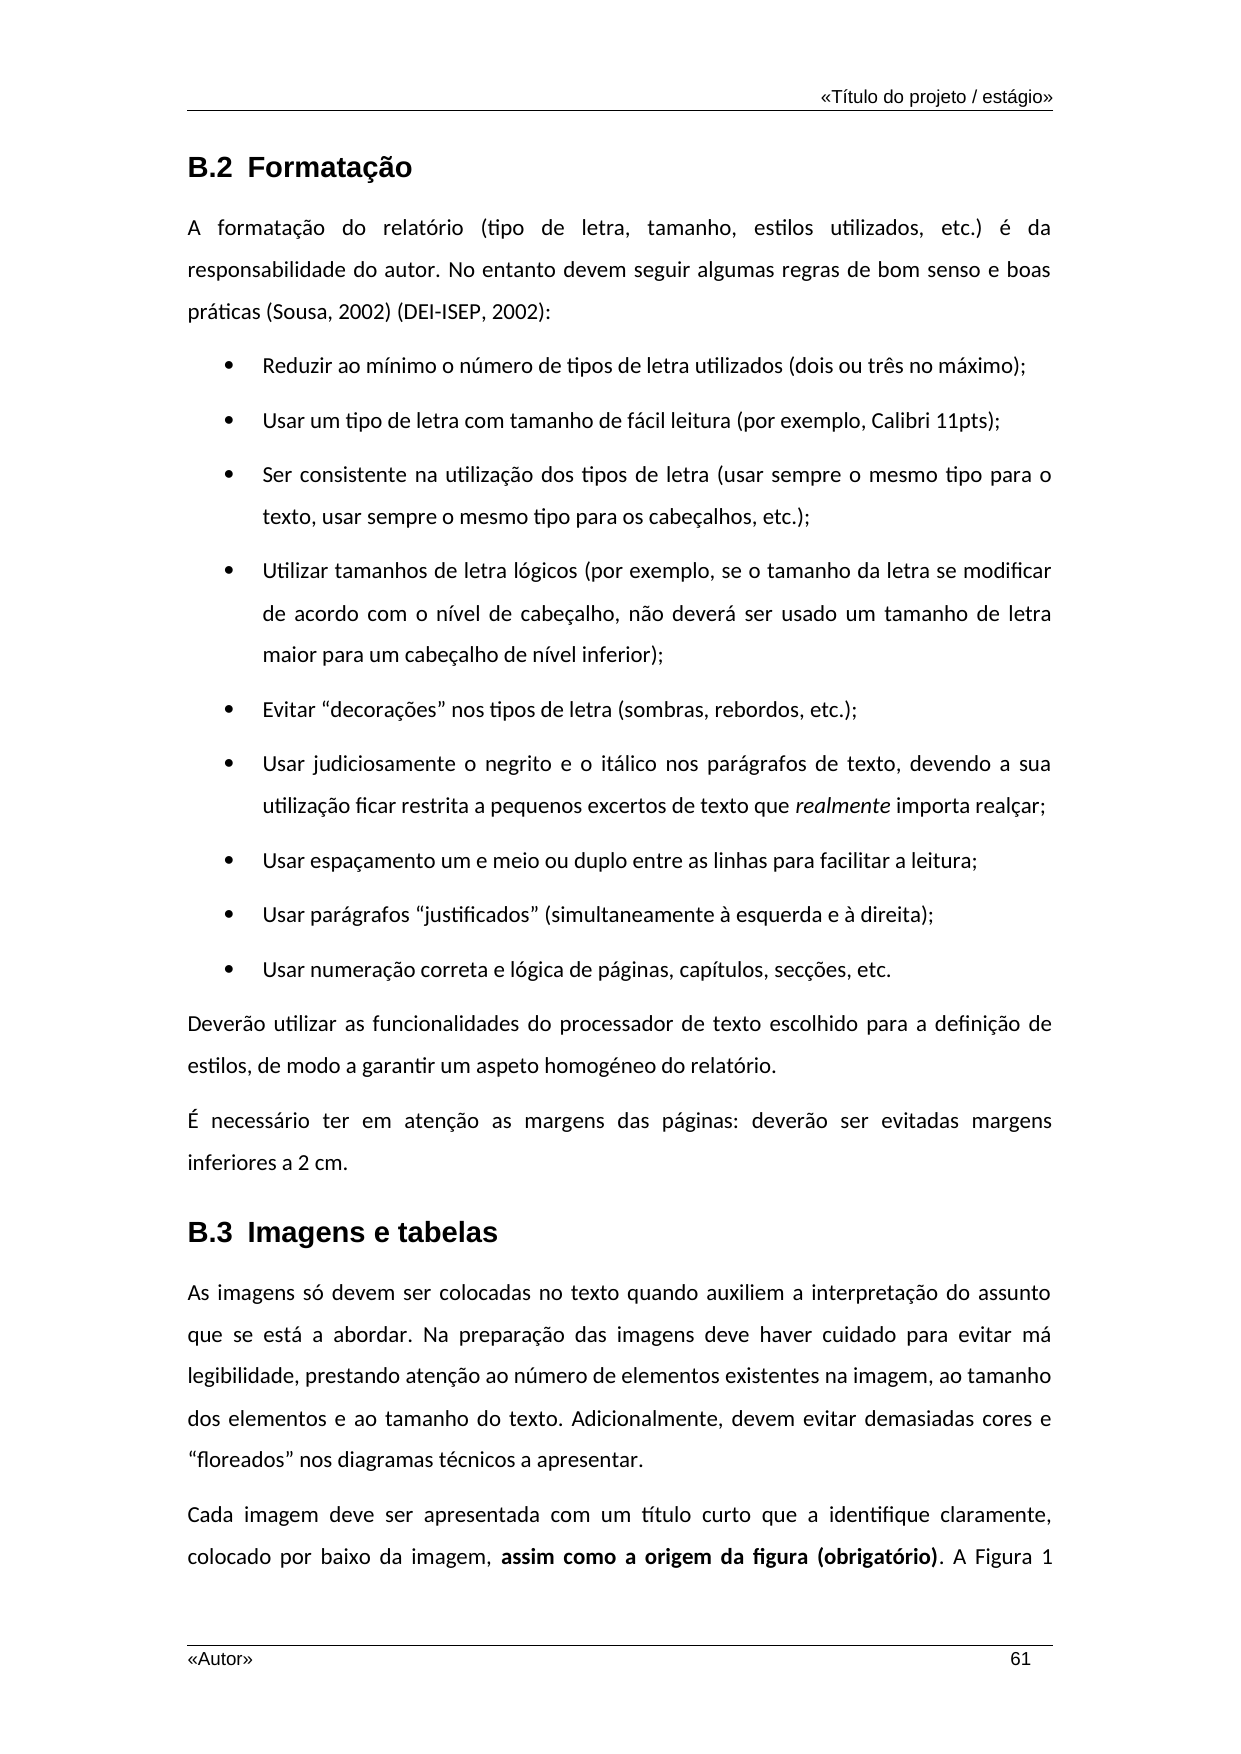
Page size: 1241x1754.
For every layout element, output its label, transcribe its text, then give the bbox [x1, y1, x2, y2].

list Usar parágrafos “justificados” (simultaneamente à esquerda e à direita); [225, 901, 1053, 928]
text As imagens só devem ser colocadas no texto quando auxiliem a interpretação do assunto que se está a abordar. Na preparação das imagens deve haver cuidado para evitar má legibilidade, prestando atenção ao número de elementos existentes na imagem, ao tamanho dos elementos e ao tamanho do texto. Adicionalmente, devem evitar demasiadas cores e “floreados” nos diagramas técnicos a apresentar. [187, 1278, 1053, 1474]
text A formatação do relatório (tipo de letra, tamanho, estilos utilizados, etc.) é da responsabilidade do autor. No entanto devem seguir algumas regras de bom senso e boas práticas (Sousa, 2002) (DEI-ISEP, 2002): [187, 213, 1053, 325]
list Usar judiciosamente o negrito e o itálico nos parágrafos de texto, devendo a sua utilização ficar restrita a pequenos excertos de texto que realmente importa realçar; [225, 749, 1053, 819]
list Utilizar tamanhos de letra lógicos (por exemplo, se o tamanho da letra se modificar de acordo com o nível de cabeçalho, não deverá ser usado um tamanho de letra maior para um cabeçalho de nível inferior); [225, 557, 1053, 669]
list Usar numeração correta e lógica de páginas, capítulos, secções, etc. [225, 955, 1053, 983]
list Evitar “decorações” nos tipos de letra (sombras, rebordos, etc.); [225, 695, 1053, 723]
text Deverão utilizar as funcionalidades do processador de texto escolhido para a definição de estilos, de modo a garantir um aspeto homogéneo do relatório. [187, 1009, 1053, 1079]
list Usar espaçamento um e meio ou duplo entre as linhas para facilitar a leitura; [225, 846, 1053, 874]
list Usar um tipo de letra com tamanho de fácil leitura (por exemplo, Calibri 11pts); [225, 406, 1053, 434]
subtitle Formatação [187, 150, 1053, 183]
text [187, 1500, 1053, 1570]
text É necessário ter em atenção as margens das páginas: deverão ser evitadas margens inferiores a 2 cm. [187, 1106, 1053, 1176]
list Reduzir ao mínimo o número de tipos de letra utilizados (dois ou três no máximo); [225, 351, 1053, 379]
subtitle Imagens e tabelas [187, 1215, 1053, 1248]
list Ser consistente na utilização dos tipos de letra (usar sempre o mesmo tipo para o texto, usar sempre o mesmo tipo para os cabeçalhos, etc.); [225, 460, 1053, 530]
